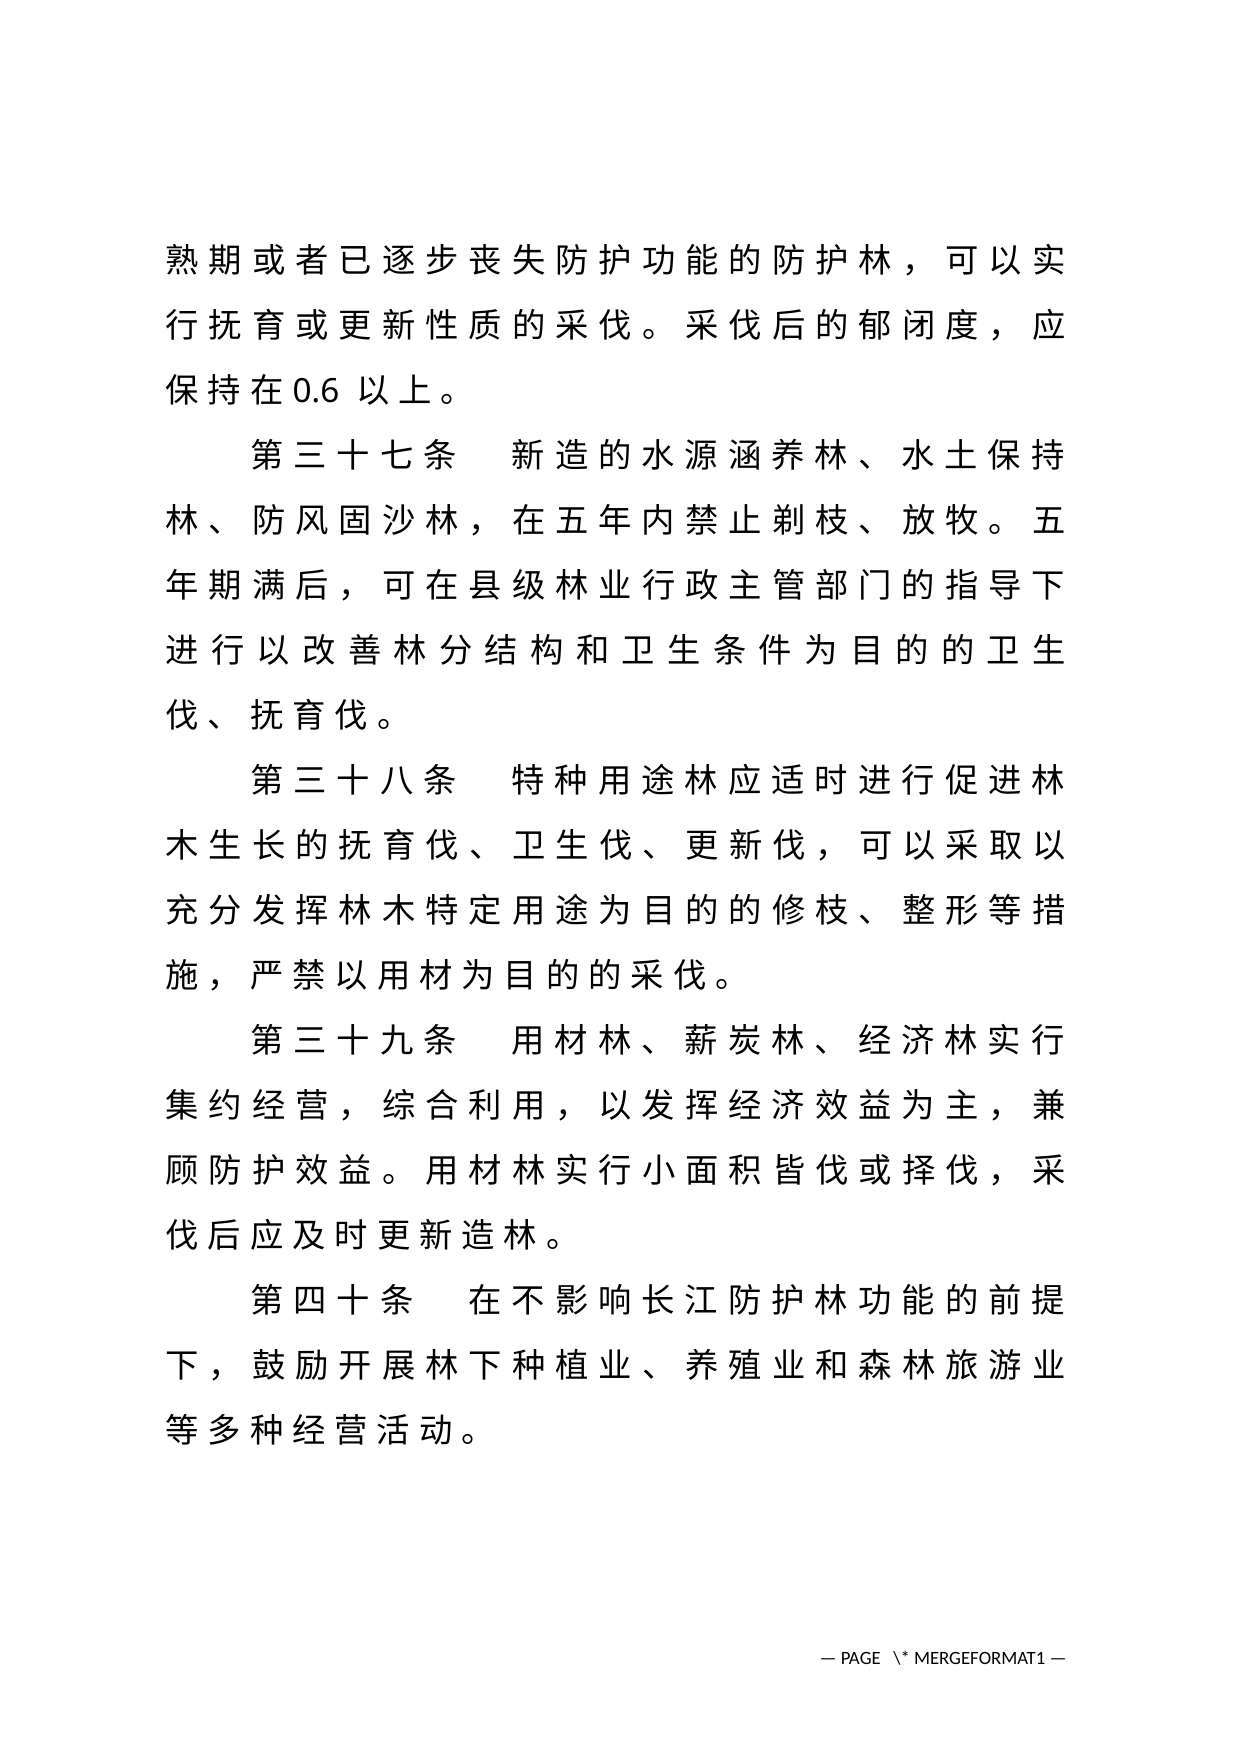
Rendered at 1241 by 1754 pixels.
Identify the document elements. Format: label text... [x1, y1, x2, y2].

text 第三十九条 用材林、薪炭林、经济林实行集约经营，综合利用，以发挥经济效益为主，兼顾防护效益。用材林实行小面积皆伐或择伐，采伐后应及时更新造林。 [165, 1006, 1075, 1266]
text 第四十条 在不影响长江防护林功能的前提下，鼓励开展林下种植业、养殖业和森林旅游业等多种经营活动。 [165, 1266, 1075, 1461]
text 第三十七条 新造的水源涵养林、水土保持林、防风固沙林，在五年内禁止剃枝、放牧。五年期满后，可在县级林业行政主管部门的指导下进行以改善林分结构和卫生条件为目的的卫生伐、抚育伐。 [165, 421, 1075, 746]
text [165, 226, 1075, 421]
text 第三十八条 特种用途林应适时进行促进林木生长的抚育伐、卫生伐、更新伐，可以采取以充分发挥林木特定用途为目的的修枝、整形等措施，严禁以用材为目的的采伐。 [165, 746, 1075, 1006]
